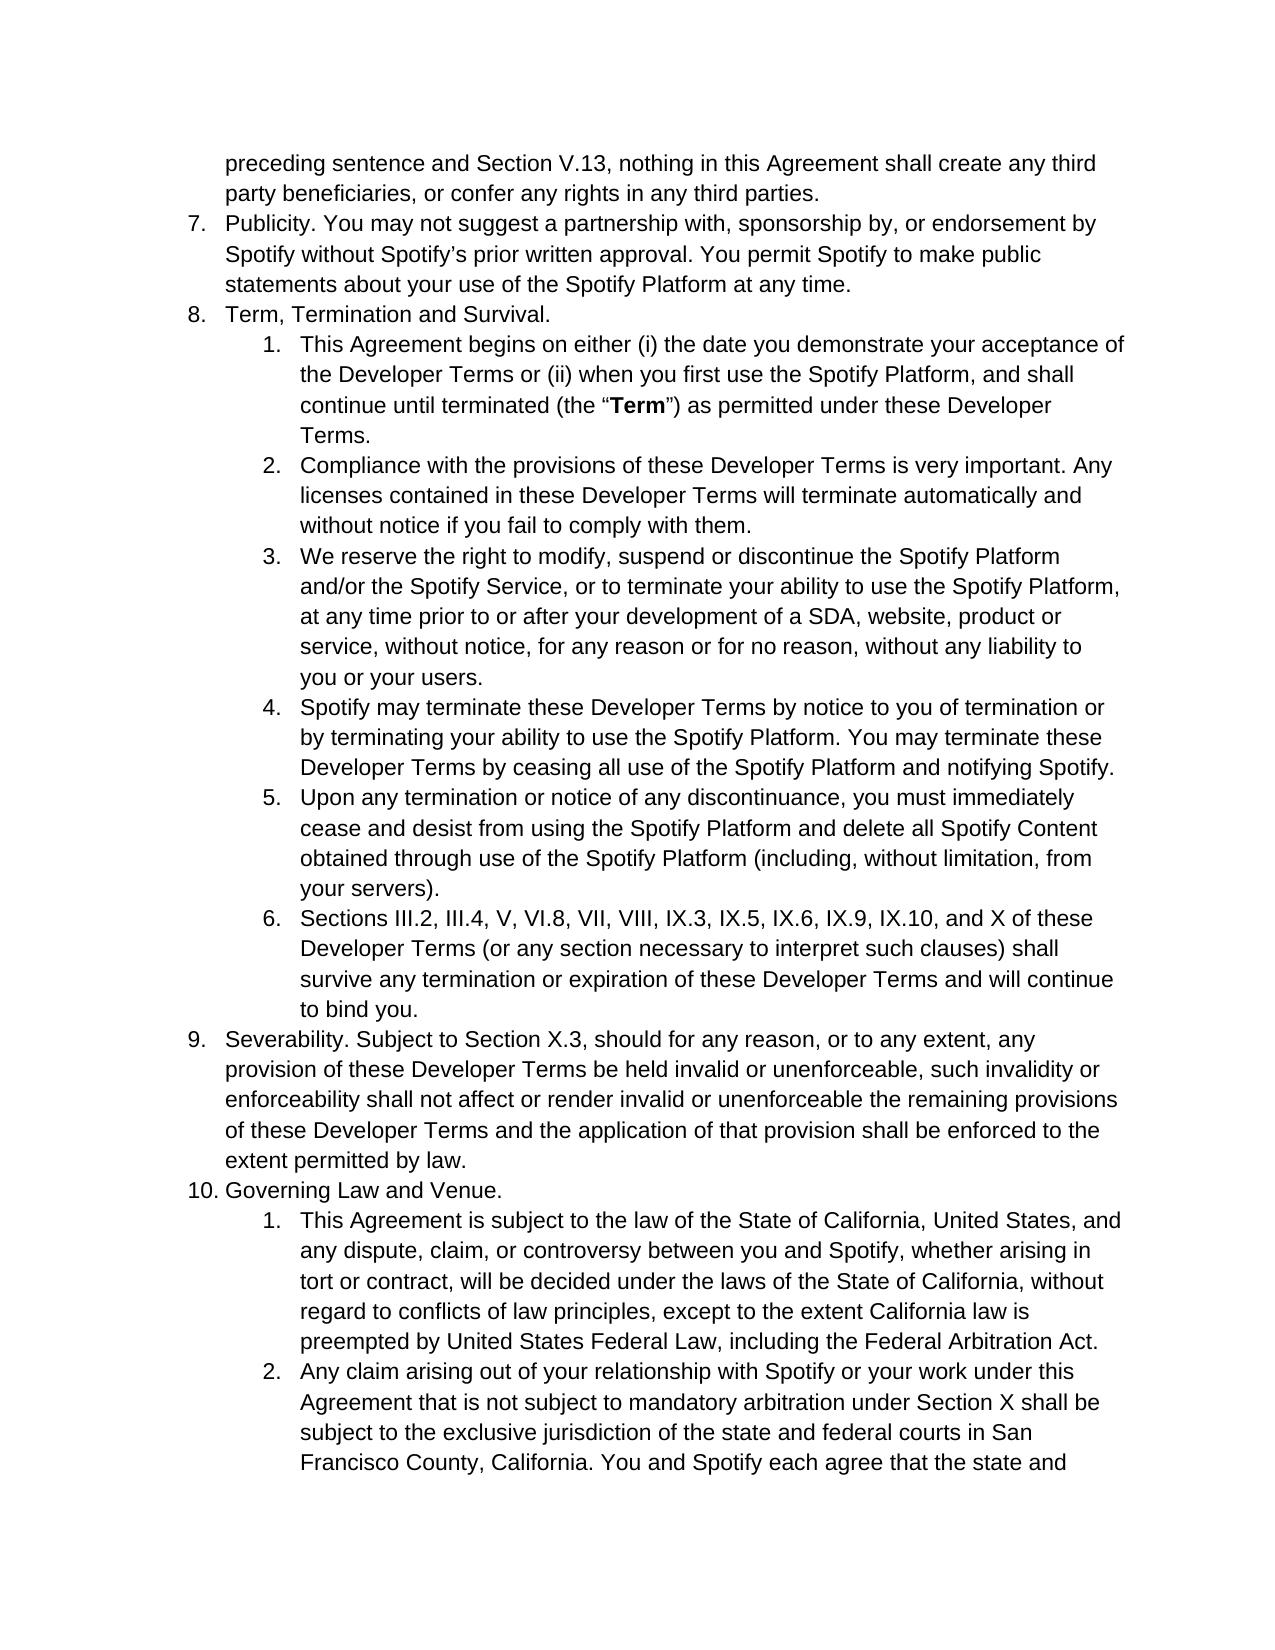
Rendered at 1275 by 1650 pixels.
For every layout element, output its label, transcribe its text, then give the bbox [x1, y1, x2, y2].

list Upon any termination or notice of any discontinuance, you must immediately cease and desist from using the Spotify Platform and delete all Spotify Content obtained through use of the Spotify Platform (including, without limitation, from your servers). [262, 784, 1125, 901]
list This Agreement is subject to the law of the State of California, United States, and any dispute, claim, or controversy between you and Spotify, whether arising in tort or contract, will be decided under the laws of the State of California, without regard to conflicts of law principles, except to the extent California law is preempted by United States Federal Law, including the Federal Arbitration Act. [262, 1207, 1125, 1354]
list Publicity. You may not suggest a partnership with, sponsorship by, or endorsement by Spotify without Spotify’s prior written approval. You permit Spotify to make public statements about your use of the Spotify Platform at any time. [187, 210, 1125, 297]
list Severability. Subject to Section X.3, should for any reason, or to any extent, any provision of these Developer Terms be held invalid or unenforceable, such invalidity or enforceability shall not affect or render invalid or unenforceable the remaining provisions of these Developer Terms and the application of that provision shall be enforced to the extent permitted by law. [187, 1026, 1125, 1173]
list We reserve the right to modify, suspend or discontinue the Spotify Platform and/or the Spotify Service, or to terminate your ability to use the Spotify Platform, at any time prior to or after your development of a SDA, website, product or service, without notice, for any reason or for no reason, without any liability to you or your users. [262, 543, 1125, 690]
list Spotify may terminate these Developer Terms by notice to you of termination or by terminating your ability to use the Spotify Platform. You may terminate these Developer Terms by ceasing all use of the Spotify Platform and notifying Spotify. [262, 694, 1125, 781]
list Sections III.2, III.4, V, VI.8, VII, VIII, IX.3, IX.5, IX.6, IX.9, IX.10, and X of these Developer Terms (or any section necessary to interpret such clauses) shall survive any termination or expiration of these Developer Terms and will continue to bind you. [262, 905, 1125, 1022]
list Compliance with the provisions of these Developer Terms is very important. Any licenses contained in these Developer Terms will terminate automatically and without notice if you fail to comply with them. [262, 452, 1125, 539]
list Governing Law and Venue. [187, 1177, 1125, 1203]
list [262, 1358, 1125, 1475]
list Term, Termination and Survival. [187, 301, 1125, 327]
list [187, 150, 1125, 207]
list This Agreement begins on either (i) the date you demonstrate your acceptance of the Developer Terms or (ii) when you first use the Spotify Platform, and shall continue until terminated (the “Term”) as permitted under these Developer Terms. [262, 331, 1125, 448]
